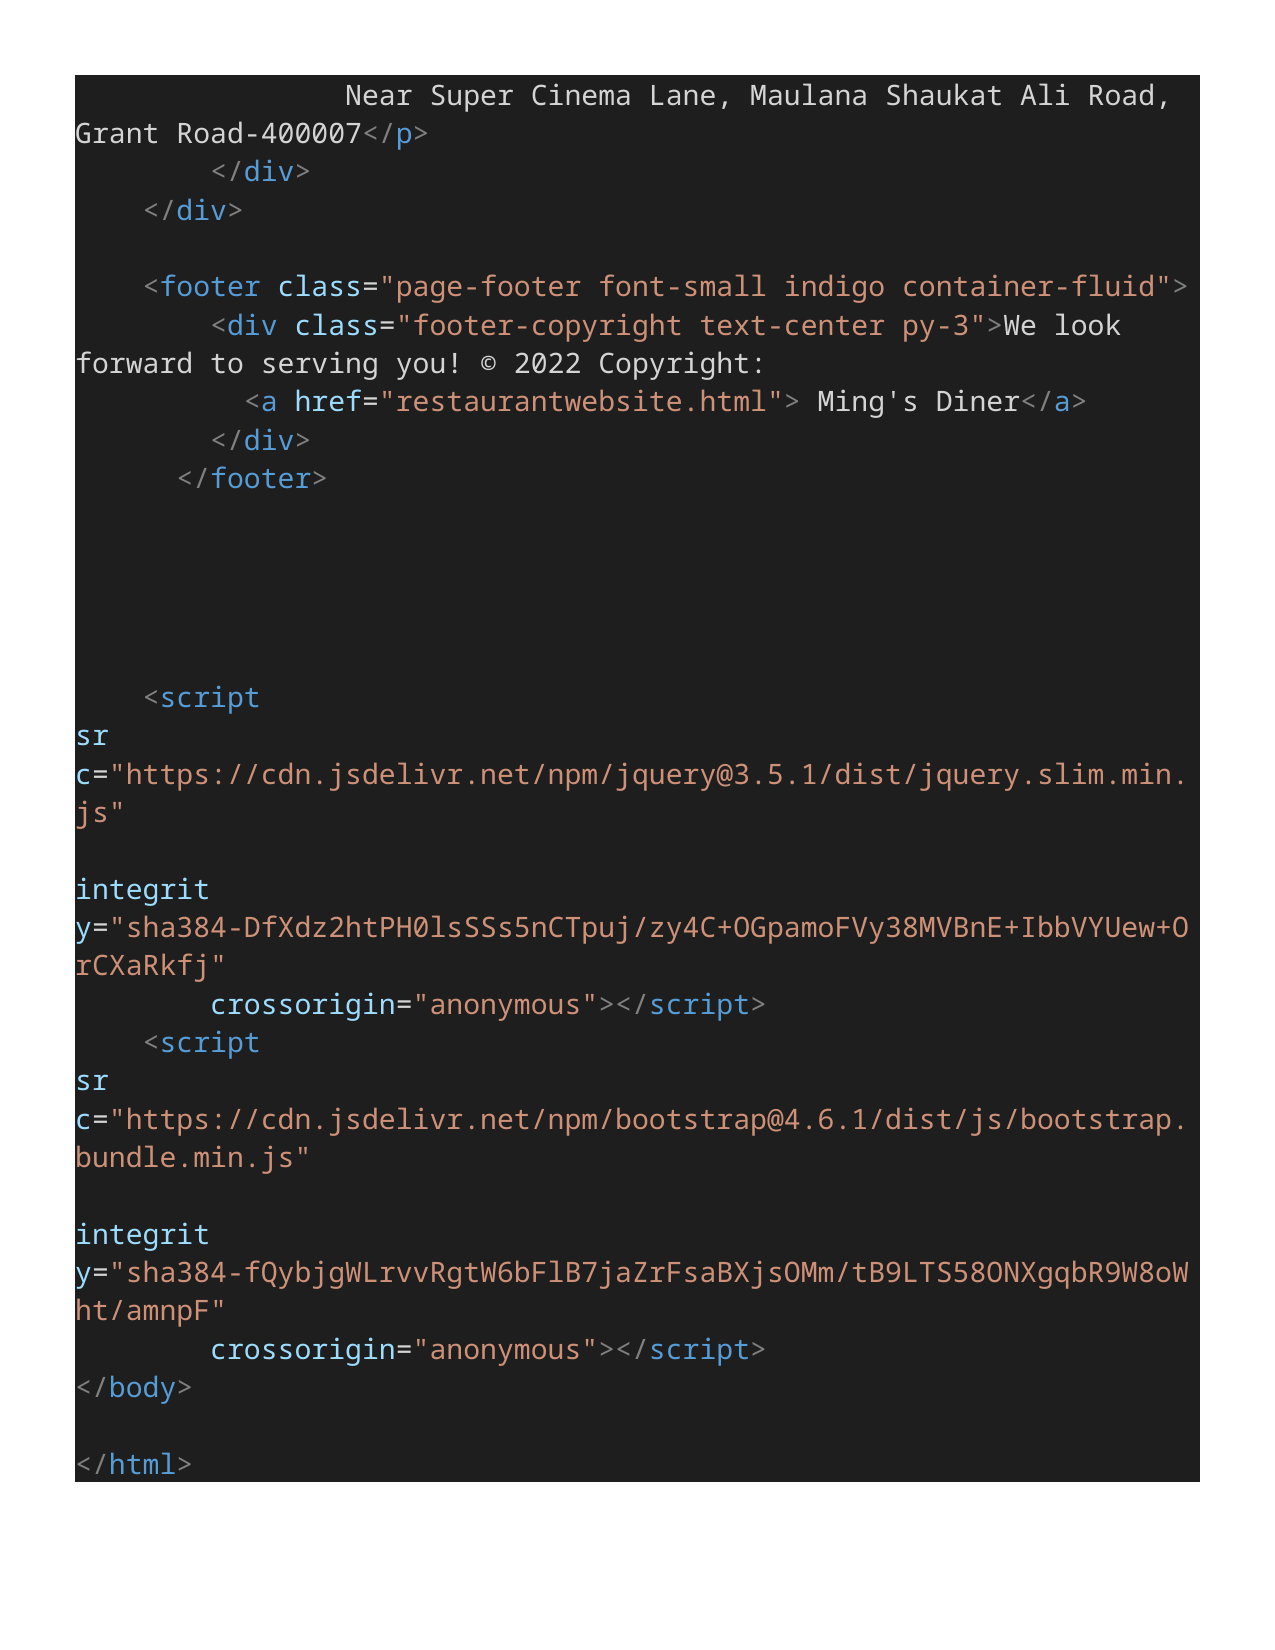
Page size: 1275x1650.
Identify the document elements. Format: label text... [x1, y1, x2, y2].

text </div> [75, 152, 1200, 190]
text integrity="sha384-DfXdz2htPH0lsSSs5nCTpuj/zy4C+OGpamoFVy38MVBnE+IbbVYUew+OrCXaRkfj" [75, 831, 1200, 984]
text <footer class="page-footer font-small indigo container-fluid"> [75, 267, 1200, 305]
text crossorigin="anonymous"></script> [75, 1329, 1200, 1367]
text </div> [75, 190, 1200, 228]
text <a href="restaurantwebsite.html"> Ming's Diner</a> [75, 382, 1200, 420]
text <script src="https://cdn.jsdelivr.net/npm/jquery@3.5.1/dist/jquery.slim.min.js" [75, 677, 1200, 831]
text </html> [75, 1444, 1200, 1482]
text integrity="sha384-fQybjgWLrvvRgtW6bFlB7jaZrFsaBXjsOMm/tB9LTS58ONXgqbR9W8oWht/amnpF" [75, 1176, 1200, 1329]
text </div> [75, 420, 1200, 458]
text <script src="https://cdn.jsdelivr.net/npm/bootstrap@4.6.1/dist/js/bootstrap.bundle.min.js" [75, 1022, 1200, 1176]
text crossorigin="anonymous"></script> [75, 984, 1200, 1022]
text </footer> [75, 458, 1200, 497]
text <div class="footer-copyright text-center py-3">We look forward to serving you! © 2022 Copyright: [75, 305, 1200, 382]
text Near Super Cinema Lane, Maulana Shaukat Ali Road, Grant Road-400007</p> [75, 75, 1200, 152]
text </body> [75, 1367, 1200, 1406]
